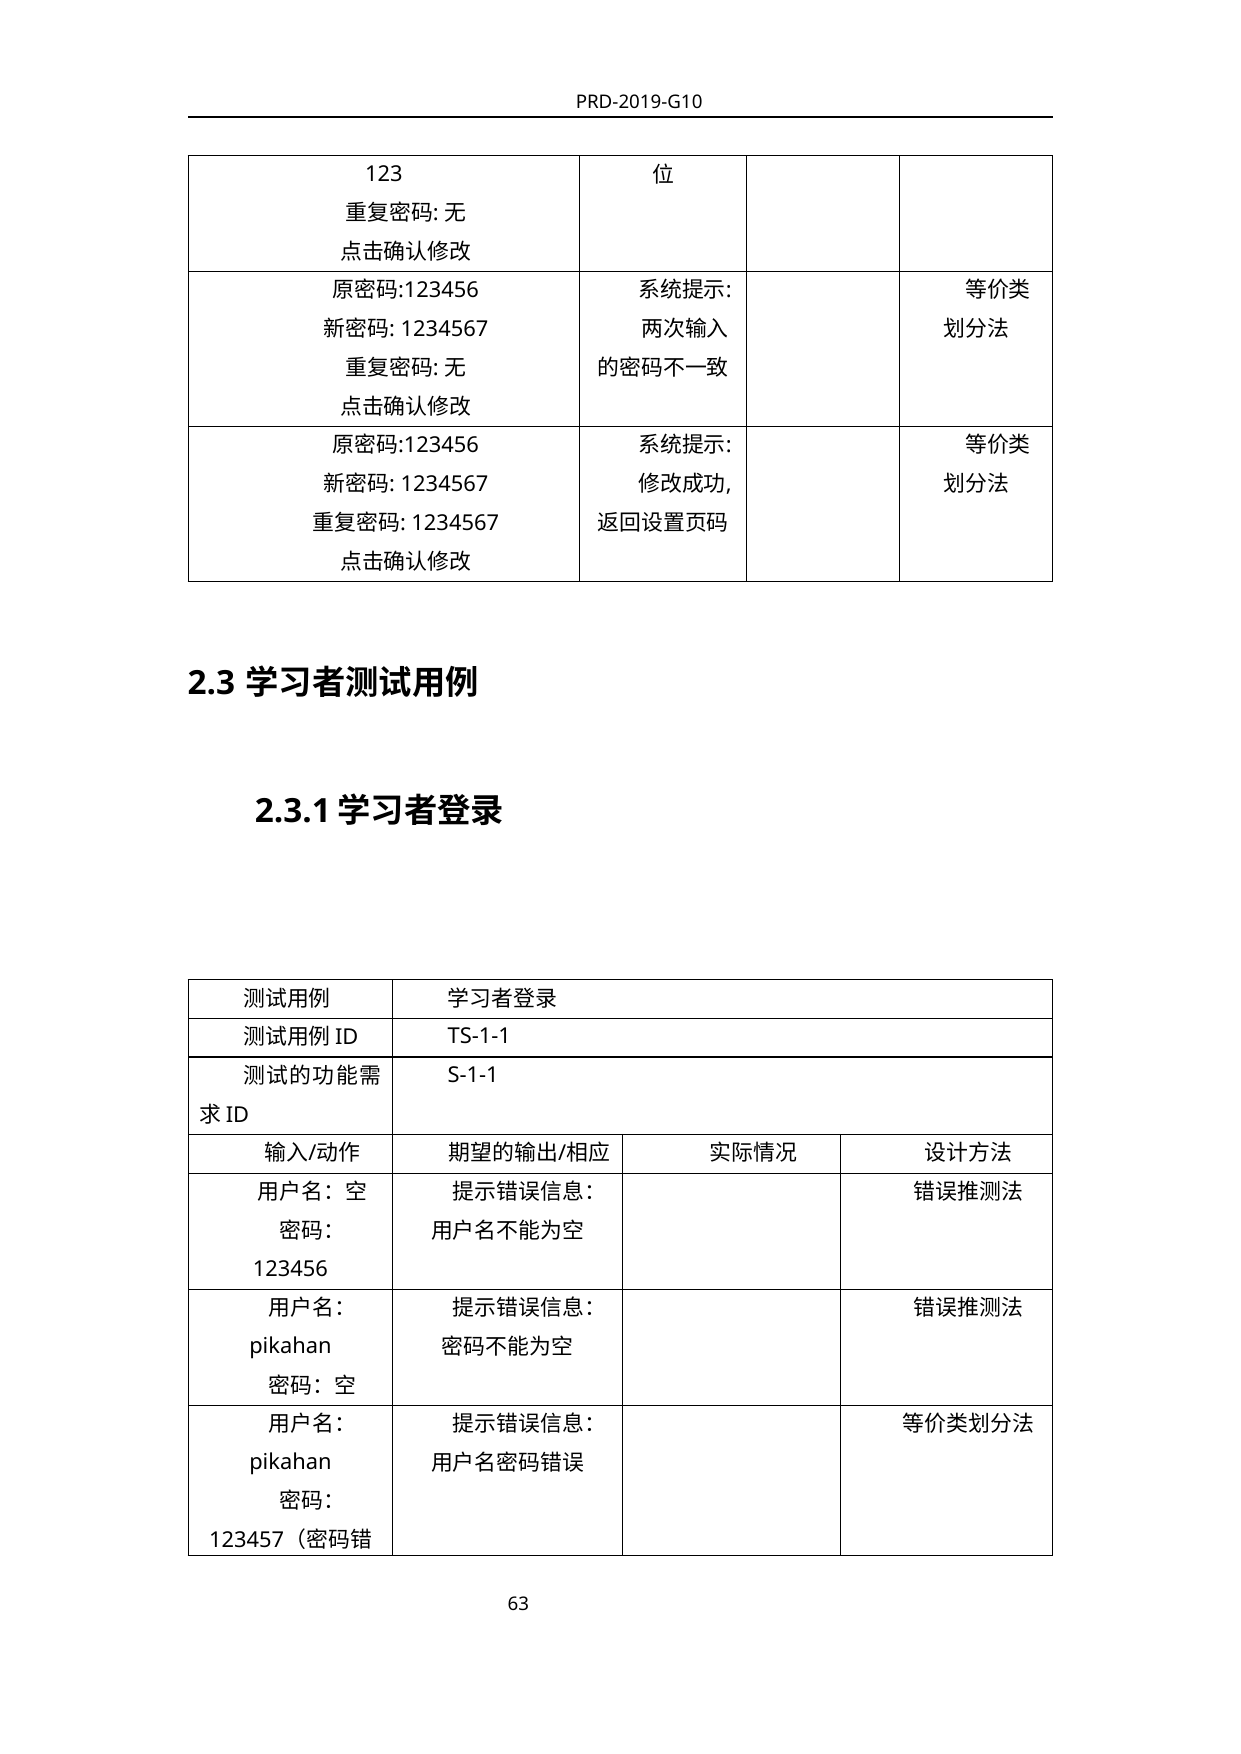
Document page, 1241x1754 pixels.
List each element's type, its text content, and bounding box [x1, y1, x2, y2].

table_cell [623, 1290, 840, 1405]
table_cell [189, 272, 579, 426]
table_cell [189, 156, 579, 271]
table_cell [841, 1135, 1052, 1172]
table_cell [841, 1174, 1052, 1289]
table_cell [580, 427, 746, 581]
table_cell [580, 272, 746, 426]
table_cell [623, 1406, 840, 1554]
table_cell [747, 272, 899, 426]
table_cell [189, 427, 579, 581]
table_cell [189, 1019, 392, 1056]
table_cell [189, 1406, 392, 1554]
subtitle 学习者测试用例 [187, 648, 1053, 713]
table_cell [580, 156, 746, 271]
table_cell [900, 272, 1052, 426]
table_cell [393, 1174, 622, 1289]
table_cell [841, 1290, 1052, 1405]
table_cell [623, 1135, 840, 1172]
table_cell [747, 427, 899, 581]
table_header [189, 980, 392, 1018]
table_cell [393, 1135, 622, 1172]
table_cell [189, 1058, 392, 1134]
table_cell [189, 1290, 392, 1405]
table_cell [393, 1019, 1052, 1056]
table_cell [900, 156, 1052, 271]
subtitle 2.3.1学习者登录 [187, 775, 1053, 840]
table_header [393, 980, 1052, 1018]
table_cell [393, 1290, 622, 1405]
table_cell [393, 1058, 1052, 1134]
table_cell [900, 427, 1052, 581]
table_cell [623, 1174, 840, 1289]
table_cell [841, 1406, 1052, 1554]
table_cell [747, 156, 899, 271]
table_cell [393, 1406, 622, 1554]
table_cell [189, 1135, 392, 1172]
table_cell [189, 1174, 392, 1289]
